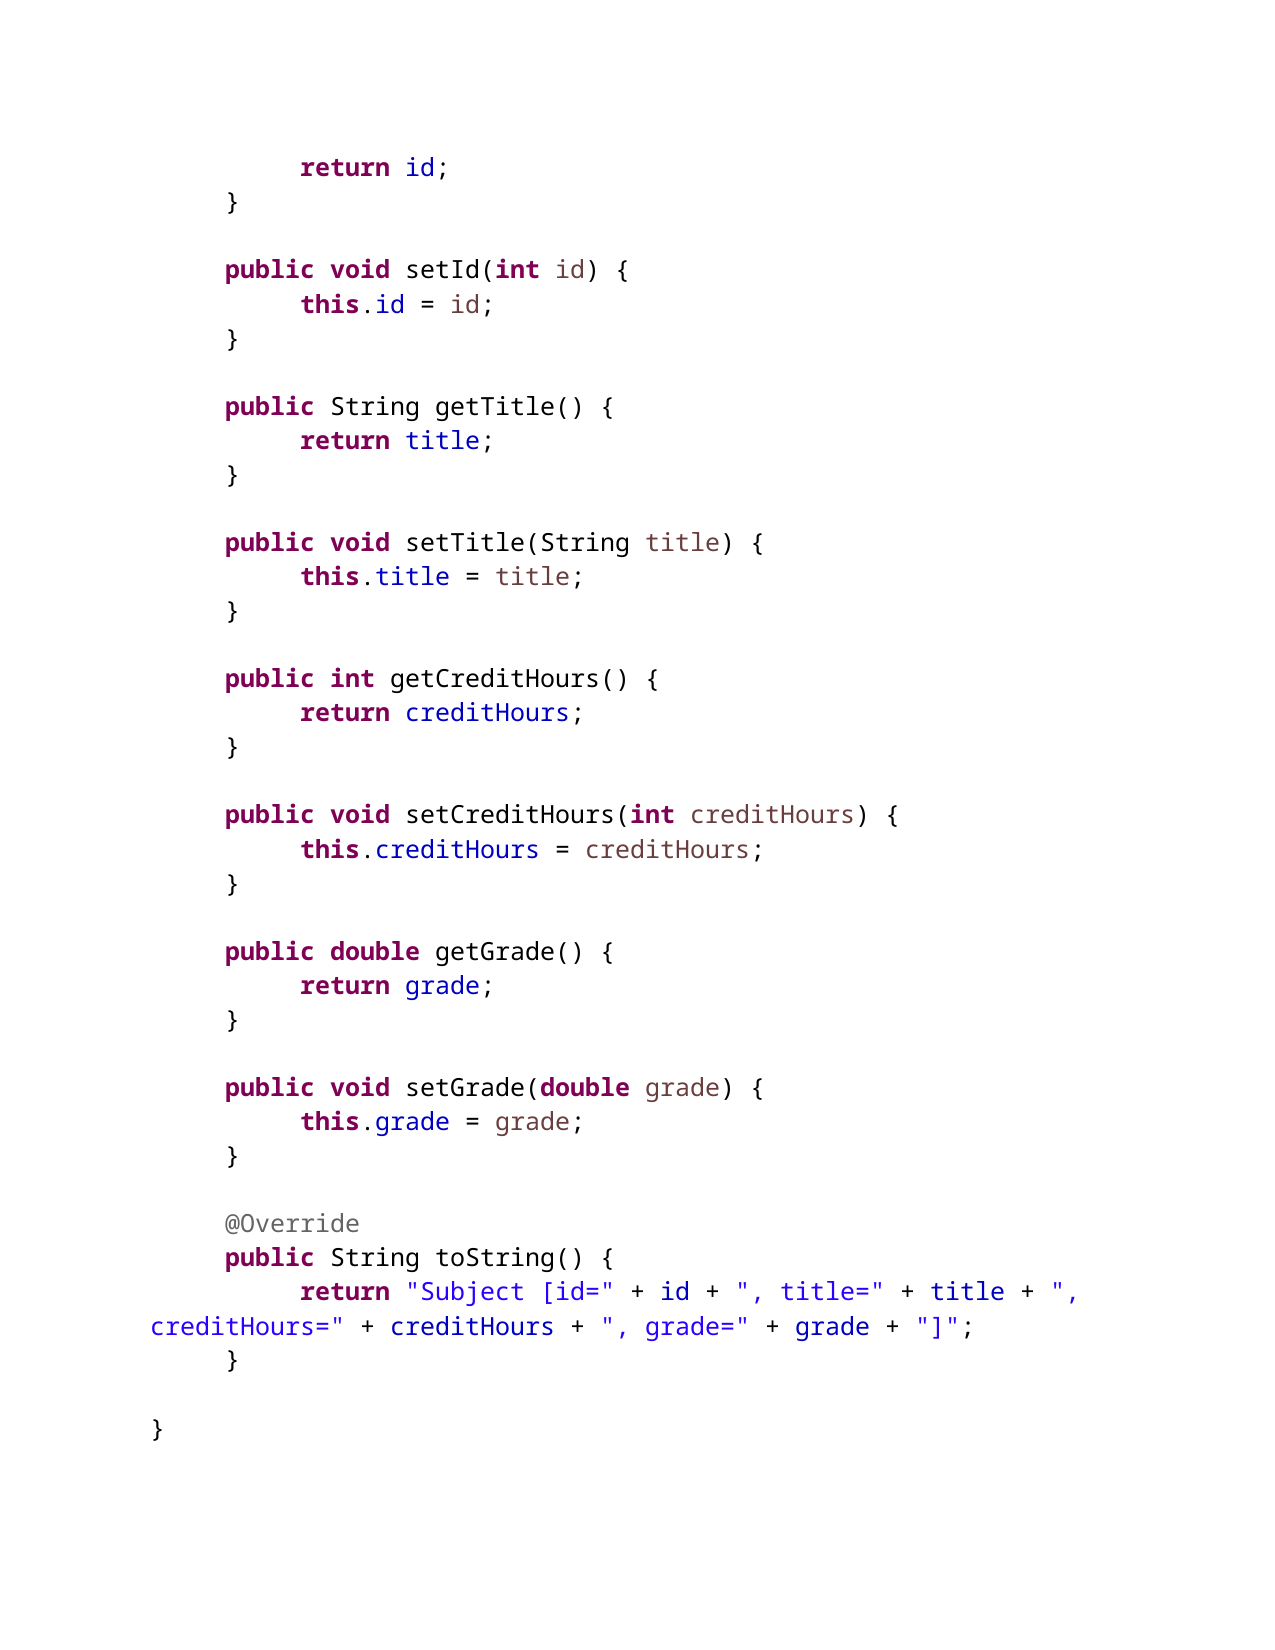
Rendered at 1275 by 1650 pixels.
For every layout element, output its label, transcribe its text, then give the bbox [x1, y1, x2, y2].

text return creditHours; [150, 695, 1125, 729]
text } [150, 729, 1125, 763]
text public String getTitle() { [150, 388, 1125, 422]
text } [150, 457, 1125, 491]
text } [150, 1342, 1125, 1376]
text this.grade = grade; [150, 1104, 1125, 1138]
text } [150, 1410, 1125, 1444]
text return id; [150, 150, 1125, 184]
text return "Subject [id=" + id + ", title=" + title + ", creditHours=" + creditHours + ", grade=" + grade + "]"; [150, 1274, 1125, 1342]
text this.creditHours = creditHours; [150, 831, 1125, 865]
text } [150, 1002, 1125, 1036]
text public double getGrade() { [150, 933, 1125, 967]
text public void setTitle(String title) { [150, 525, 1125, 559]
text return title; [150, 422, 1125, 457]
text public void setGrade(double grade) { [150, 1070, 1125, 1104]
text } [150, 184, 1125, 218]
text @Override [150, 1206, 1125, 1240]
text } [150, 865, 1125, 899]
text return grade; [150, 967, 1125, 1002]
text this.title = title; [150, 559, 1125, 593]
text } [150, 593, 1125, 627]
text } [150, 1138, 1125, 1172]
text this.id = id; [150, 286, 1125, 320]
text public void setCreditHours(int creditHours) { [150, 797, 1125, 831]
text public String toString() { [150, 1240, 1125, 1274]
text public void setId(int id) { [150, 252, 1125, 286]
text public int getCreditHours() { [150, 661, 1125, 695]
text } [150, 320, 1125, 354]
